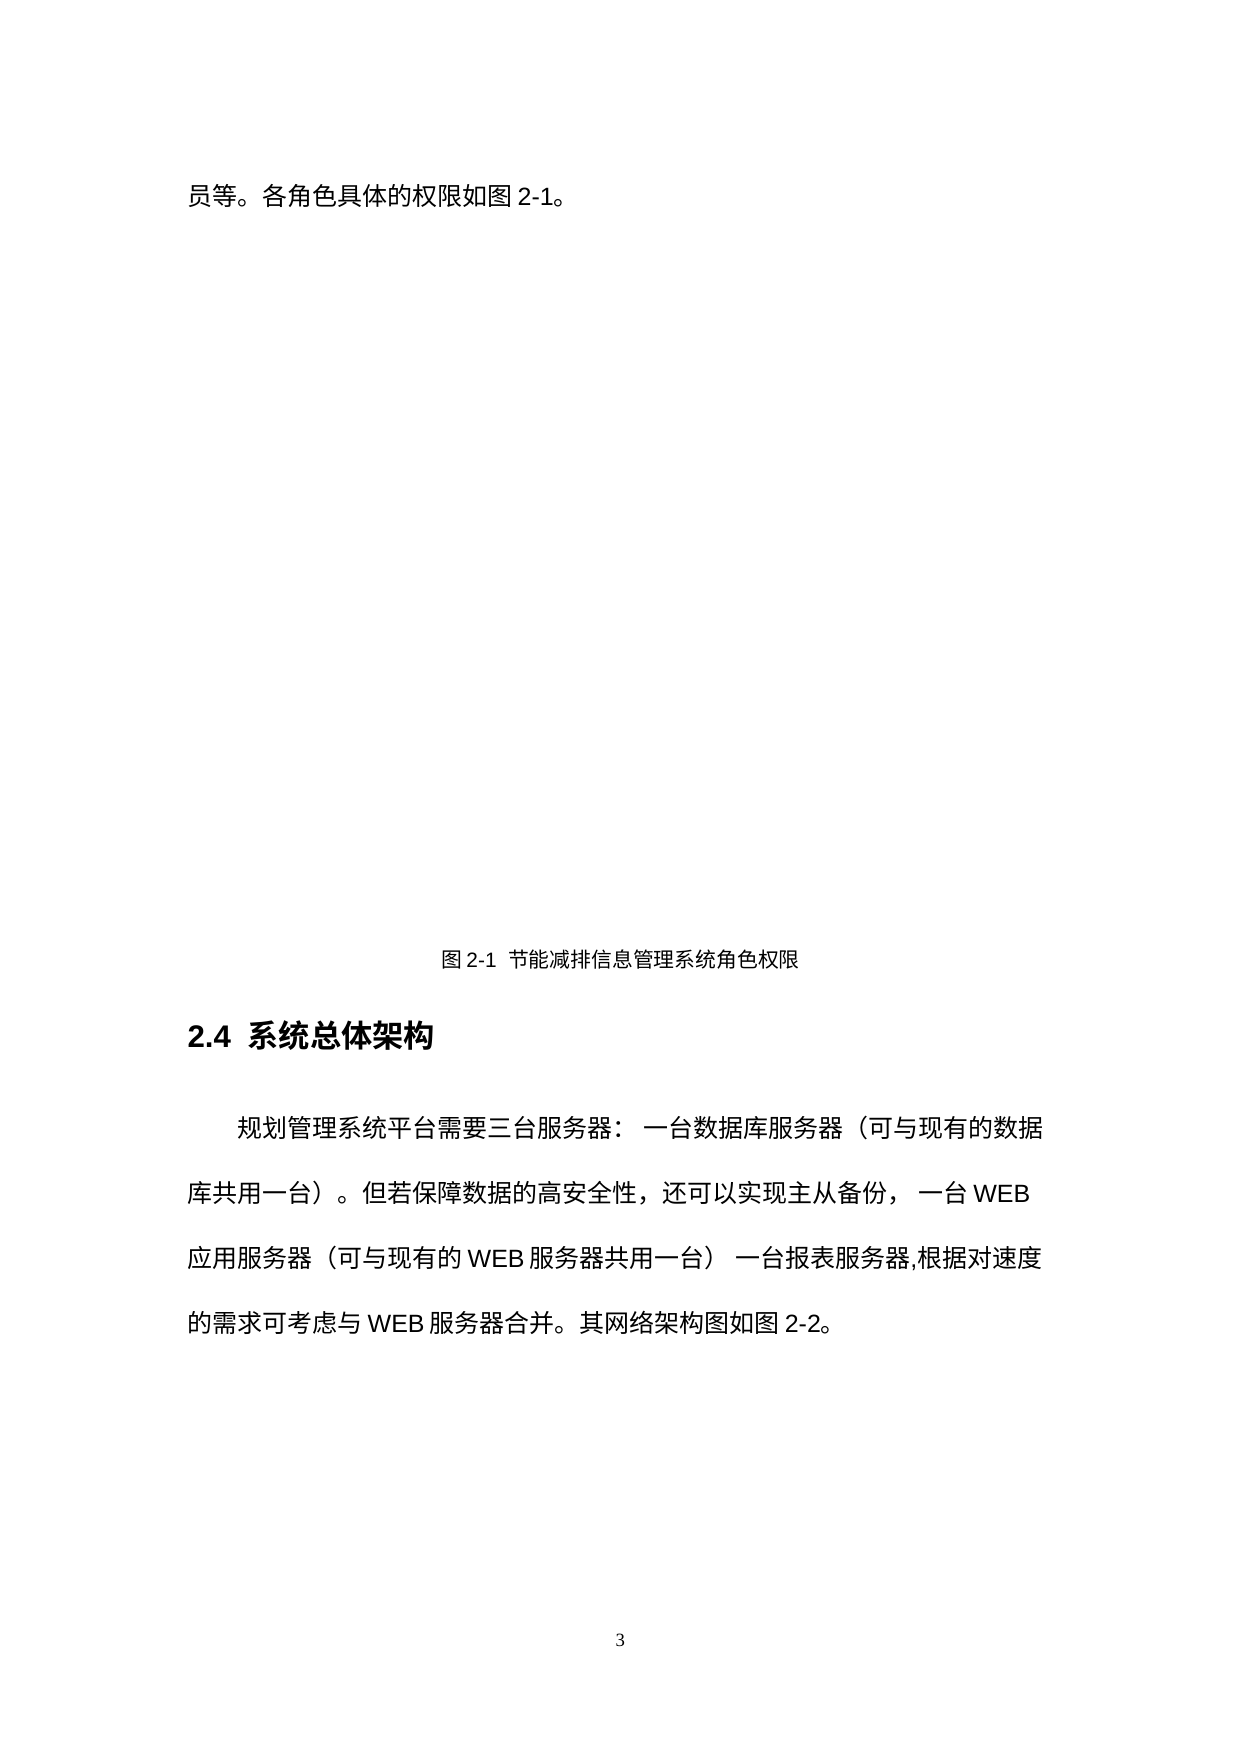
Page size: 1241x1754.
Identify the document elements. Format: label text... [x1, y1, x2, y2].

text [187, 162, 1053, 942]
list 系统总体架构 [187, 1002, 1053, 1067]
text 规划管理系统平台需要三台服务器： 一台数据库服务器（可与现有的数据库共用一台）。但若保障数据的高安全性，还可以实现主从备份， 一台WEB应用服务器（可与现有的WEB服务器共用一台） 一台报表服务器,根据对速度的需求可考虑与WEB服务器合并。其网络架构图如图2-2。 [187, 1094, 1053, 1354]
